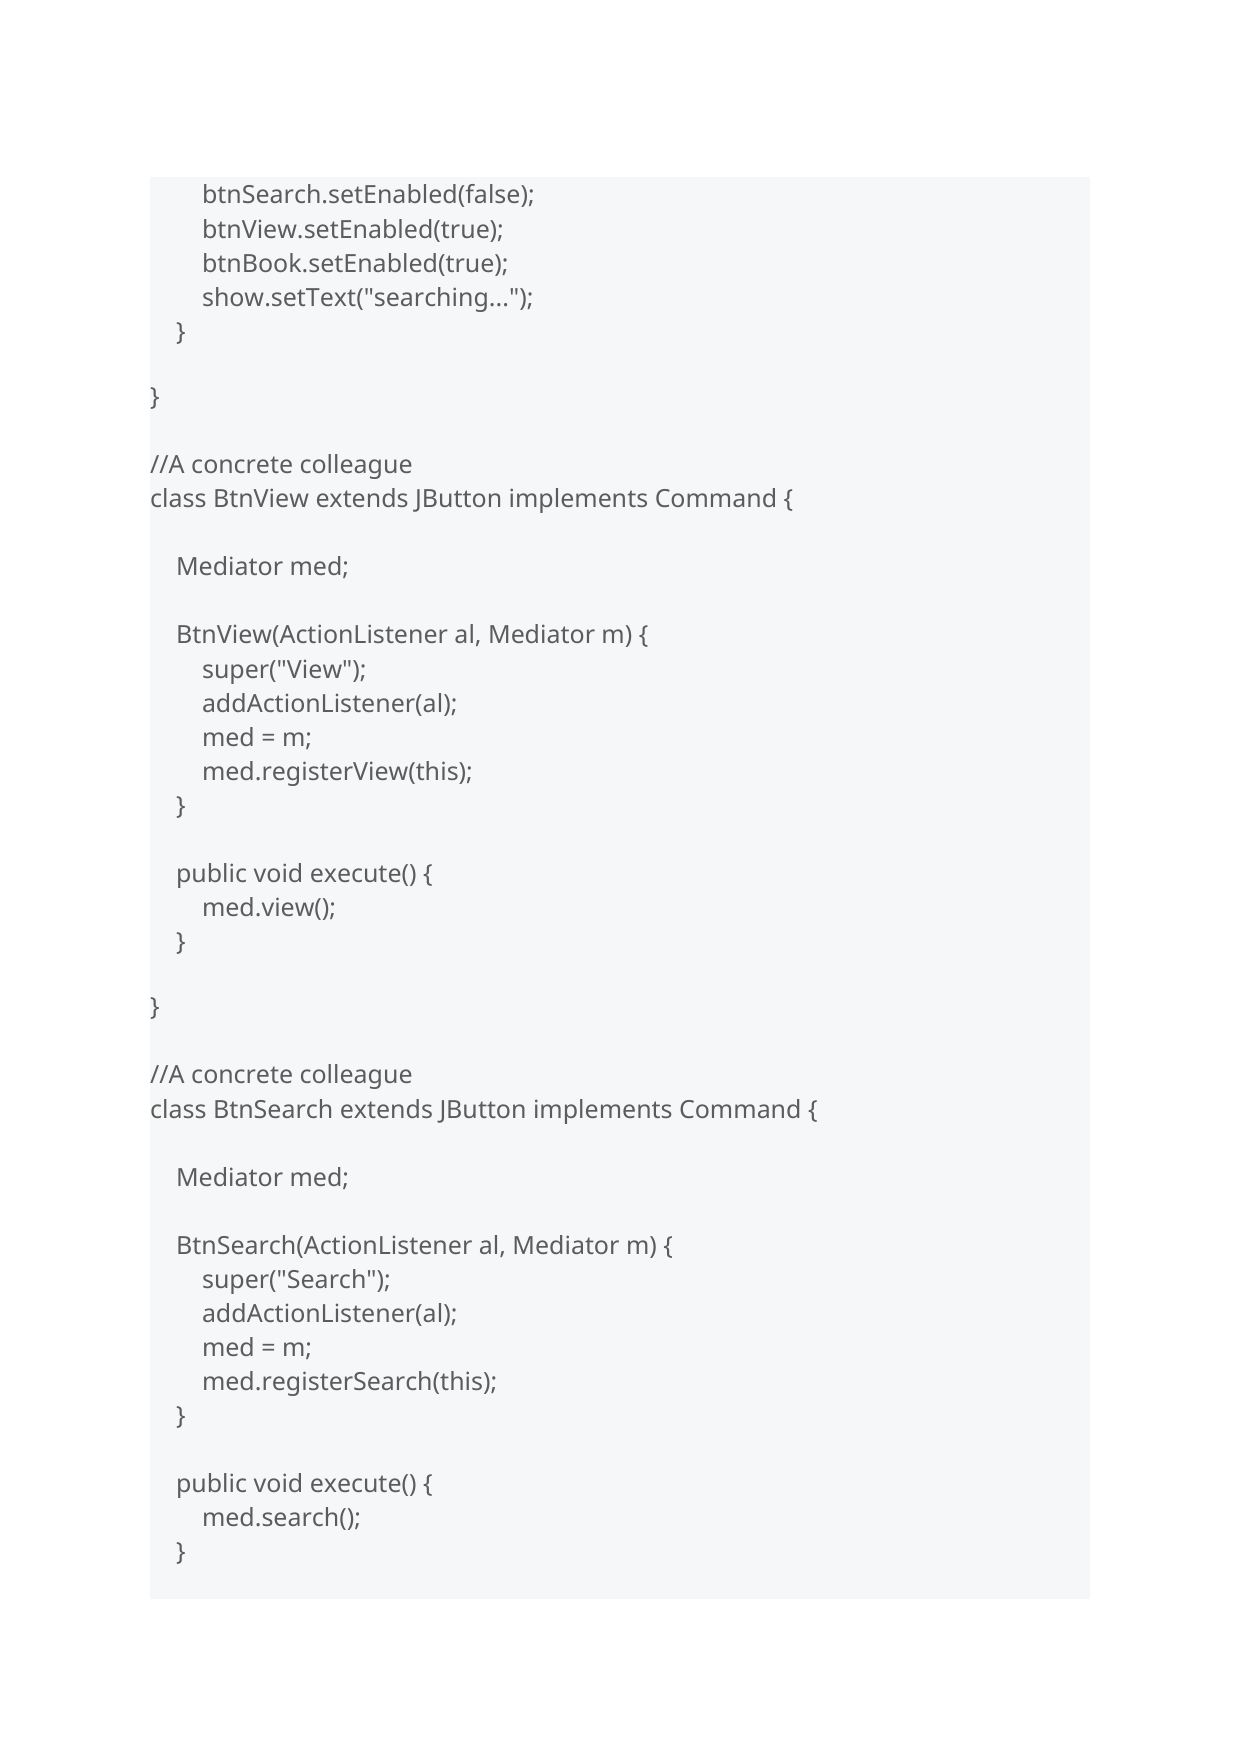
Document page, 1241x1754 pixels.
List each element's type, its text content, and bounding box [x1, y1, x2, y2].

text med.search(); [150, 1500, 1090, 1534]
text Mediator med; [150, 549, 1090, 583]
text } [150, 924, 1090, 958]
text BtnSearch(ActionListener al, Mediator m) { [150, 1227, 1090, 1262]
text } [150, 1534, 1090, 1568]
text med = m; [150, 1330, 1090, 1364]
text } [150, 989, 1090, 1023]
text addActionListener(al); [150, 1296, 1090, 1330]
text } [150, 313, 1090, 347]
text } [150, 787, 1090, 822]
text med.registerView(this); [150, 753, 1090, 787]
text public void execute() { [150, 856, 1090, 890]
text Mediator med; [150, 1159, 1090, 1193]
text btnBook.setEnabled(true); [150, 245, 1090, 279]
text super("Search"); [150, 1262, 1090, 1296]
text class BtnSearch extends JButton implements Command { [150, 1091, 1090, 1125]
text } [150, 1398, 1090, 1432]
text } [150, 379, 1090, 413]
text med = m; [150, 719, 1090, 753]
text med.registerSearch(this); [150, 1364, 1090, 1398]
text public void execute() { [150, 1466, 1090, 1500]
text show.setText("searching..."); [150, 279, 1090, 313]
text btnView.setEnabled(true); [150, 211, 1090, 245]
text addActionListener(al); [150, 685, 1090, 719]
text //A concrete colleague [150, 1057, 1090, 1091]
text btnSearch.setEnabled(false); [150, 177, 1090, 211]
text med.view(); [150, 890, 1090, 924]
text //A concrete colleague [150, 447, 1090, 481]
text super("View"); [150, 651, 1090, 685]
text BtnView(ActionListener al, Mediator m) { [150, 617, 1090, 651]
text class BtnView extends JButton implements Command { [150, 481, 1090, 515]
